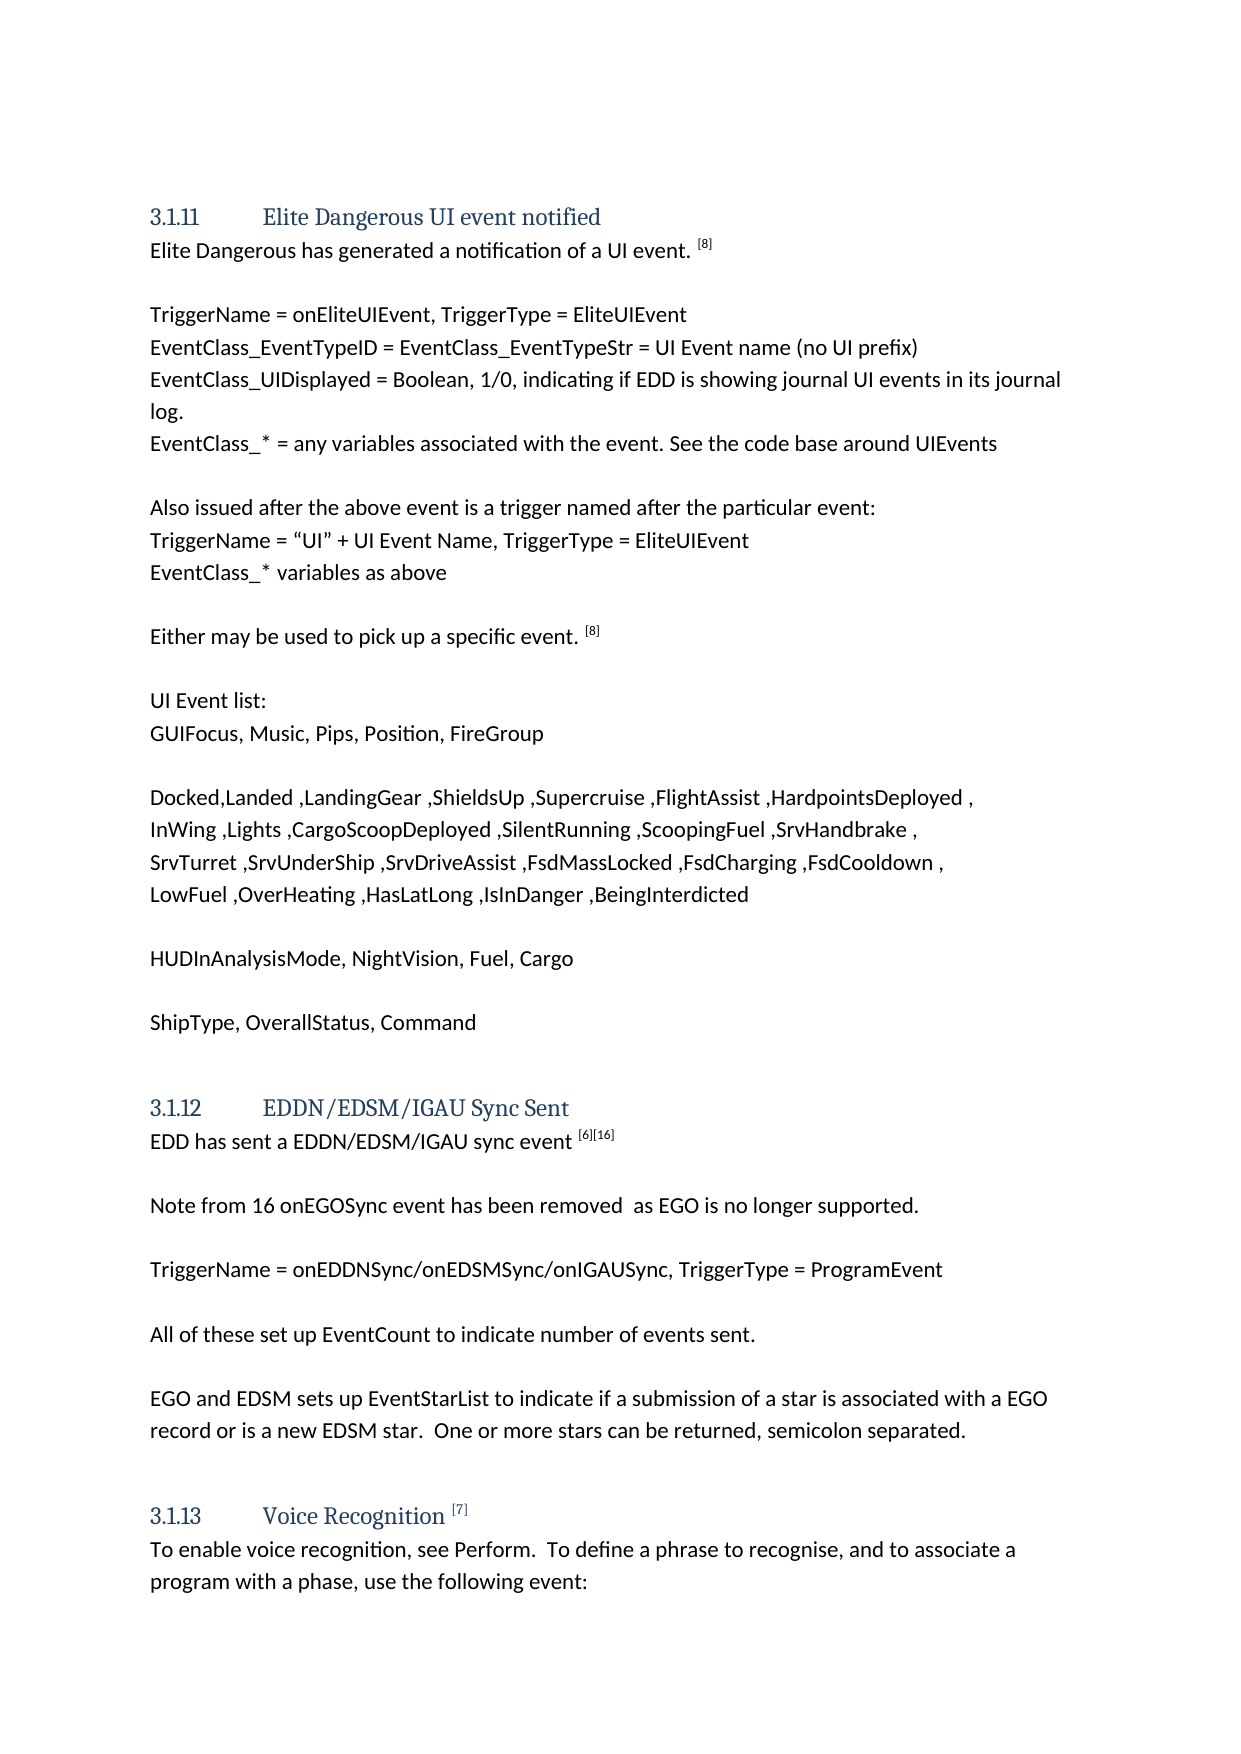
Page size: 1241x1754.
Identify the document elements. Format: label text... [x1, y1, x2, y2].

text UI Event list: [150, 687, 1090, 715]
subtitle Voice Recognition [7] [150, 1502, 1090, 1530]
text InWing ,Lights ,CargoScoopDeployed ,SilentRunning ,ScoopingFuel ,SrvHandbrake , [150, 815, 1090, 843]
text TriggerName = onEliteUIEvent, TriggerType = EliteUIEvent [150, 300, 1090, 328]
text Elite Dangerous has generated a notification of a UI event. [8] [150, 236, 1090, 264]
text HUDInAnalysisMode, NightVision, Fuel, Cargo [150, 944, 1090, 972]
text SrvTurret ,SrvUnderShip ,SrvDriveAssist ,FsdMassLocked ,FsdCharging ,FsdCooldown , [150, 848, 1090, 876]
text GUIFocus, Music, Pips, Position, FireGroup [150, 719, 1090, 747]
subtitle EDDN/EDSM/IGAU Sync Sent [150, 1094, 1090, 1122]
text EGO and EDSM sets up EventStarList to indicate if a submission of a star is associated with a EGO record or is a new EDSM star. One or more stars can be returned, semicolon separated. [150, 1384, 1090, 1444]
text EDD has sent a EDDN/EDSM/IGAU sync event [6][16] [150, 1127, 1090, 1155]
text Either may be used to pick up a specific event. [8] [150, 622, 1090, 650]
text Docked,Landed ,LandingGear ,ShieldsUp ,Supercruise ,FlightAssist ,HardpointsDeployed , [150, 783, 1090, 811]
text EventClass_* variables as above [150, 558, 1090, 586]
text EventClass_EventTypeID = EventClass_EventTypeStr = UI Event name (no UI prefix) [150, 333, 1090, 361]
text EventClass_UIDisplayed = Boolean, 1/0, indicating if EDD is showing journal UI events in its journal log. [150, 365, 1090, 425]
subtitle Elite Dangerous UI event notified [150, 203, 1090, 232]
text Also issued after the above event is a trigger named after the particular event: [150, 493, 1090, 522]
text LowFuel ,OverHeating ,HasLatLong ,IsInDanger ,BeingInterdicted [150, 880, 1090, 908]
text EventClass_* = any variables associated with the event. See the code base around UIEvents [150, 429, 1090, 457]
text To enable voice recognition, see Perform. To define a phrase to recognise, and to associate a program with a phase, use the following event: [150, 1535, 1090, 1595]
text TriggerName = onEDDNSync/onEDSMSync/onIGAUSync, TriggerType = ProgramEvent [150, 1256, 1090, 1283]
text TriggerName = “UI” + UI Event Name, TriggerType = EliteUIEvent [150, 526, 1090, 554]
text ShipType, OverallStatus, Command [150, 1008, 1090, 1037]
text All of these set up EventCount to indicate number of events sent. [150, 1320, 1090, 1348]
text Note from 16 onEGOSync event has been removed as EGO is no longer supported. [150, 1191, 1090, 1219]
